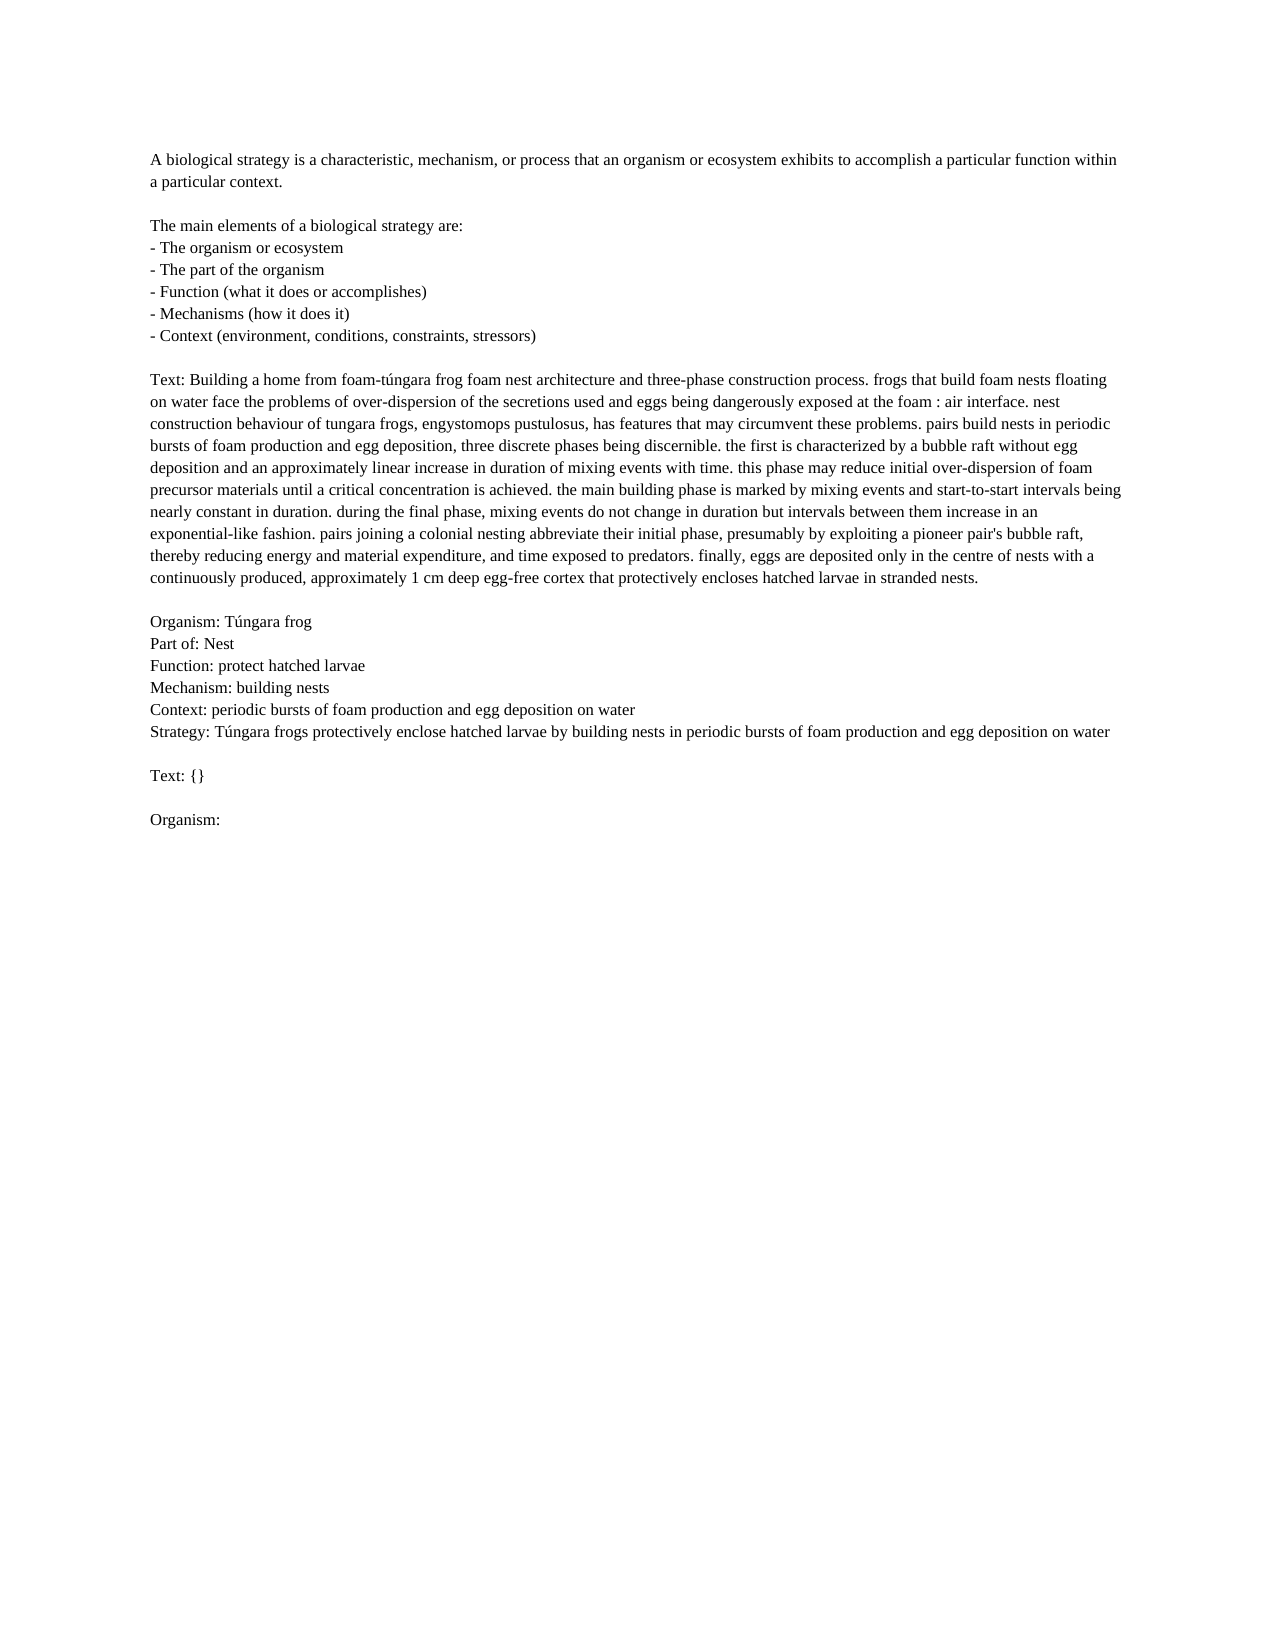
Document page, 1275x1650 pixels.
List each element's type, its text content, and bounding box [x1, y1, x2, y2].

text - The organism or ecosystem [150, 238, 1125, 257]
text Part of: Nest [150, 633, 1125, 653]
text Context: periodic bursts of foam production and egg deposition on water [150, 699, 1125, 719]
text Text: Building a home from foam-túngara frog foam nest architecture and three-phase construction process. frogs that build foam nests floating on water face the problems of over-dispersion of the secretions used and eggs being dangerously exposed at the foam : air interface. nest construction behaviour of tungara frogs, engystomops pustulosus, has features that may circumvent these problems. pairs build nests in periodic bursts of foam production and egg deposition, three discrete phases being discernible. the first is characterized by a bubble raft without egg deposition and an approximately linear increase in duration of mixing events with time. this phase may reduce initial over-dispersion of foam precursor materials until a critical concentration is achieved. the main building phase is marked by mixing events and start-to-start intervals being nearly constant in duration. during the final phase, mixing events do not change in duration but intervals between them increase in an exponential-like fashion. pairs joining a colonial nesting abbreviate their initial phase, presumably by exploiting a pioneer pair's bubble raft, thereby reducing energy and material expenditure, and time exposed to predators. finally, eggs are deposited only in the centre of nests with a continuously produced, approximately 1 cm deep egg-free cortex that protectively encloses hatched larvae in stranded nests. [150, 370, 1125, 587]
text Organism: [150, 809, 1125, 828]
text - The part of the organism [150, 260, 1125, 279]
text Text: {} [150, 765, 1125, 784]
text A biological strategy is a characteristic, mechanism, or process that an organism or ecosystem exhibits to accomplish a particular function within a particular context. [150, 150, 1125, 191]
text - Context (environment, conditions, constraints, stressors) [150, 326, 1125, 345]
text - Mechanisms (how it does it) [150, 304, 1125, 323]
text Organism: Túngara frog [150, 612, 1125, 631]
text - Function (what it does or accomplishes) [150, 282, 1125, 301]
text Strategy: Túngara frogs protectively enclose hatched larvae by building nests in periodic bursts of foam production and egg deposition on water [150, 721, 1125, 741]
text Mechanism: building nests [150, 677, 1125, 697]
text The main elements of a biological strategy are: [150, 216, 1125, 235]
text Function: protect hatched larvae [150, 656, 1125, 675]
